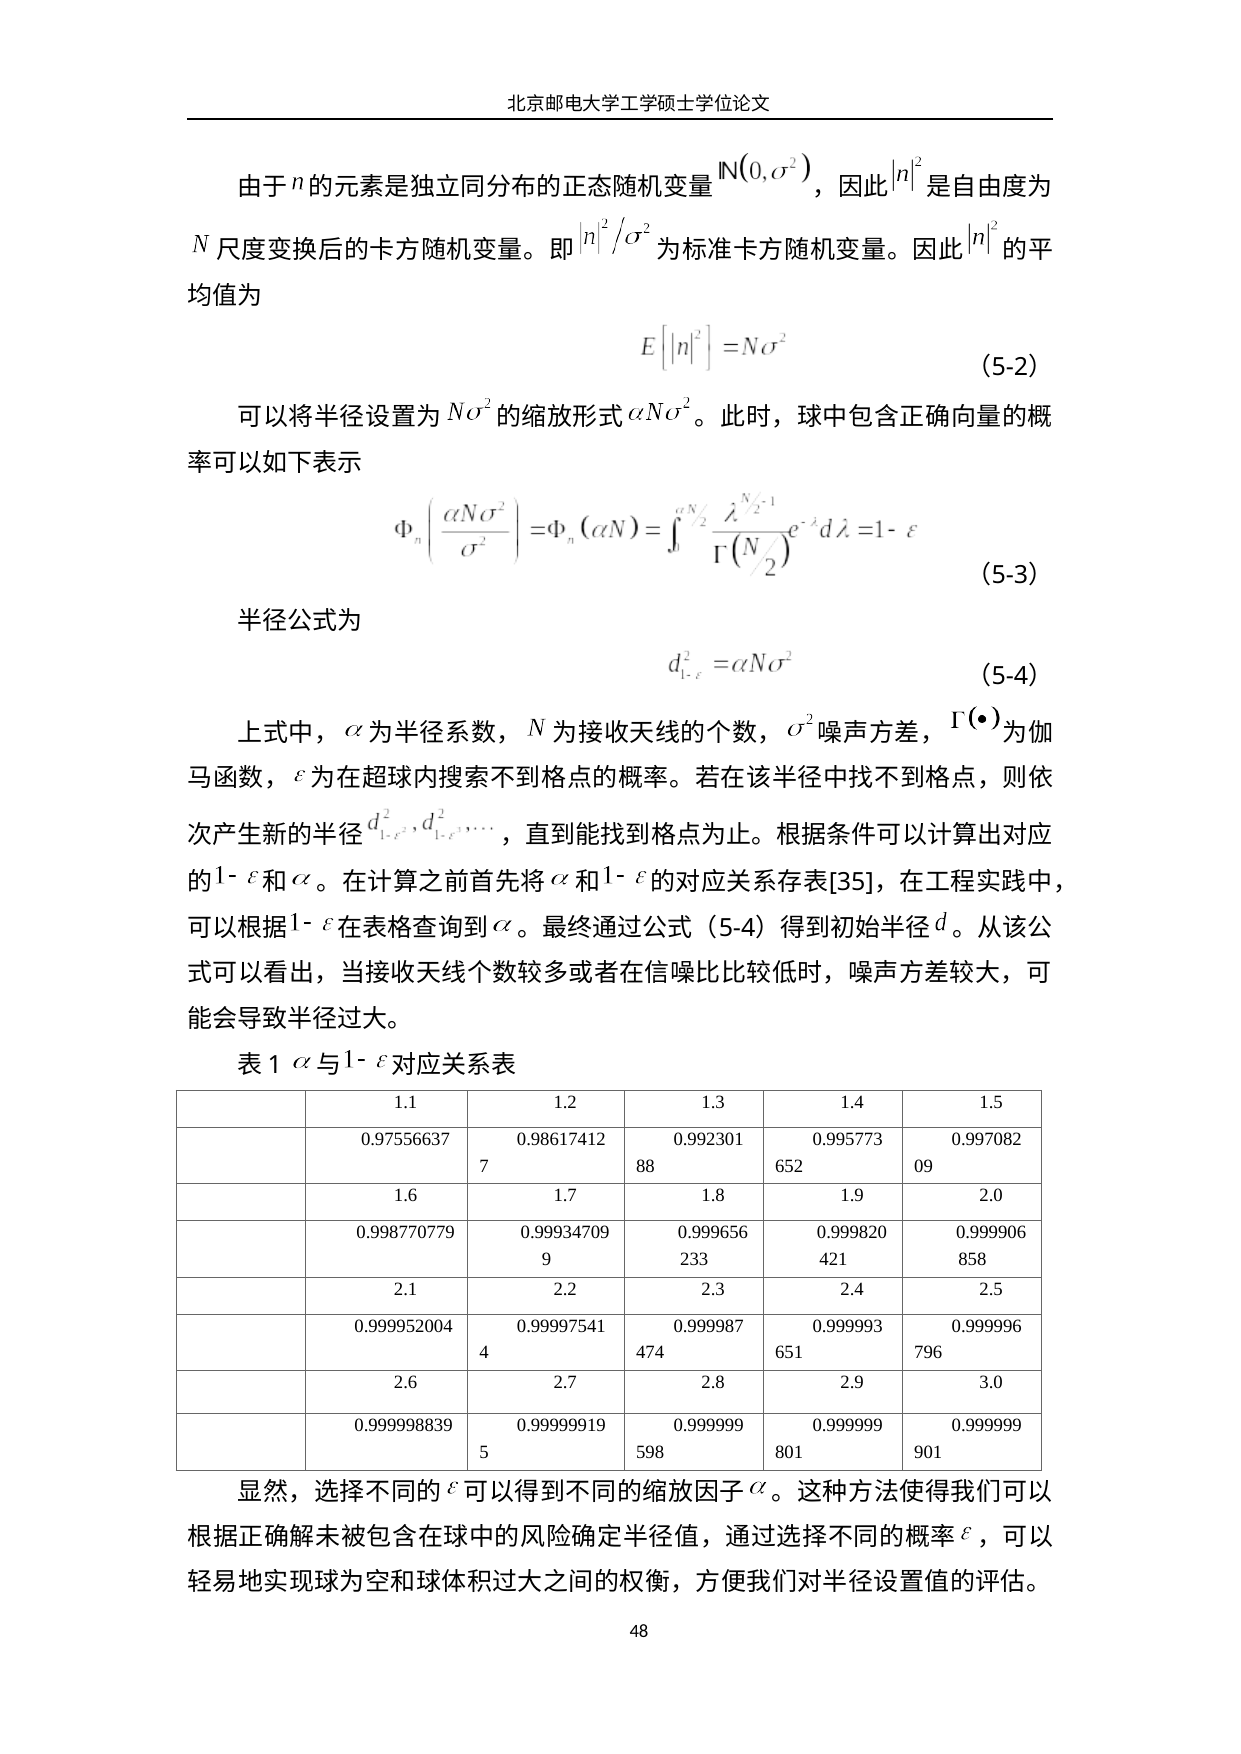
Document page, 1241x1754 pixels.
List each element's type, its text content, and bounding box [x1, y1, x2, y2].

table_cell 0.986174127 [468, 1128, 624, 1183]
table_cell 1.6 [306, 1184, 467, 1220]
table_cell 0.999998839 [306, 1414, 467, 1470]
table_cell [177, 1184, 305, 1220]
table_cell 0.999347099 [468, 1221, 624, 1277]
table_cell 0.999952004 [306, 1315, 467, 1370]
table_cell 1.9 [764, 1184, 902, 1220]
table_cell [177, 1128, 305, 1183]
table_cell 2.8 [625, 1371, 763, 1413]
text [187, 1471, 1053, 1598]
table_cell 2.6 [306, 1371, 467, 1413]
table_cell [177, 1315, 305, 1370]
table_cell 2.0 [903, 1184, 1041, 1220]
table_cell 0.999820421 [764, 1221, 902, 1277]
text 由于的元素是独立同分布的正态随机变量，因此是自由度为尺度变换后的卡方随机变量。即为标准卡方随机变量。因此的平均值为 [187, 150, 1053, 312]
table_header 1.1 [306, 1091, 467, 1127]
text 表1 与对应关系表 [187, 1043, 1053, 1081]
table_cell 1.7 [468, 1184, 624, 1220]
table_cell [177, 1221, 305, 1277]
table_header 1.3 [625, 1091, 763, 1127]
text 可以将半径设置为的缩放形式。此时，球中包含正确向量的概率可以如下表示 [187, 392, 1053, 478]
table_cell 0.999987474 [625, 1315, 763, 1370]
table_cell 0.99230188 [625, 1128, 763, 1183]
table_header [177, 1091, 305, 1127]
table_cell 0.999993651 [764, 1315, 902, 1370]
table_cell 3.0 [903, 1371, 1041, 1413]
text （5-3） [187, 487, 1053, 591]
table_cell 1.8 [625, 1184, 763, 1220]
table_cell 0.999999195 [468, 1414, 624, 1470]
table_cell 0.999999598 [625, 1414, 763, 1470]
table_cell 2.9 [764, 1371, 902, 1413]
text 半径公式为 [187, 600, 1053, 637]
table_cell 2.1 [306, 1278, 467, 1313]
table_header 1.5 [903, 1091, 1041, 1127]
table_cell 0.999999901 [903, 1414, 1041, 1470]
table_cell 0.999906858 [903, 1221, 1041, 1277]
text （5-2） [187, 321, 1053, 383]
table_cell 0.999996796 [903, 1315, 1041, 1370]
table_cell 0.97556637 [306, 1128, 467, 1183]
text 上式中，为半径系数，为接收天线的个数，噪声方差，为伽马函数，为在超球内搜索不到格点的概率。若在该半径中找不到格点，则依次产生新的半径，直到能找到格点为止。根据条件可以计算出对应的和。在计算之前首先将和的对应关系存表[35]，在工程实践中，可以根据在表格查询到。最终通过公式（5-4）得到初始半径。从该公式可以看出，当接收天线个数较多或者在信噪比比较低时，噪声方差较大，可能会导致半径过大。 [187, 701, 1053, 1034]
table_cell 2.2 [468, 1278, 624, 1313]
table_cell 2.7 [468, 1371, 624, 1413]
table_cell 0.995773652 [764, 1128, 902, 1183]
table_cell 2.5 [903, 1278, 1041, 1313]
text （5-4） [187, 646, 1053, 692]
table_cell 2.3 [625, 1278, 763, 1313]
table_cell 0.999999801 [764, 1414, 902, 1470]
table_cell [177, 1371, 305, 1413]
table_cell 0.998770779 [306, 1221, 467, 1277]
table_cell 0.999975414 [468, 1315, 624, 1370]
table_cell [177, 1278, 305, 1313]
table_cell 2.4 [764, 1278, 902, 1313]
table_header 1.4 [764, 1091, 902, 1127]
table_cell 0.99708209 [903, 1128, 1041, 1183]
table_cell 0.999656233 [625, 1221, 763, 1277]
table_header 1.2 [468, 1091, 624, 1127]
table_cell [177, 1414, 305, 1470]
